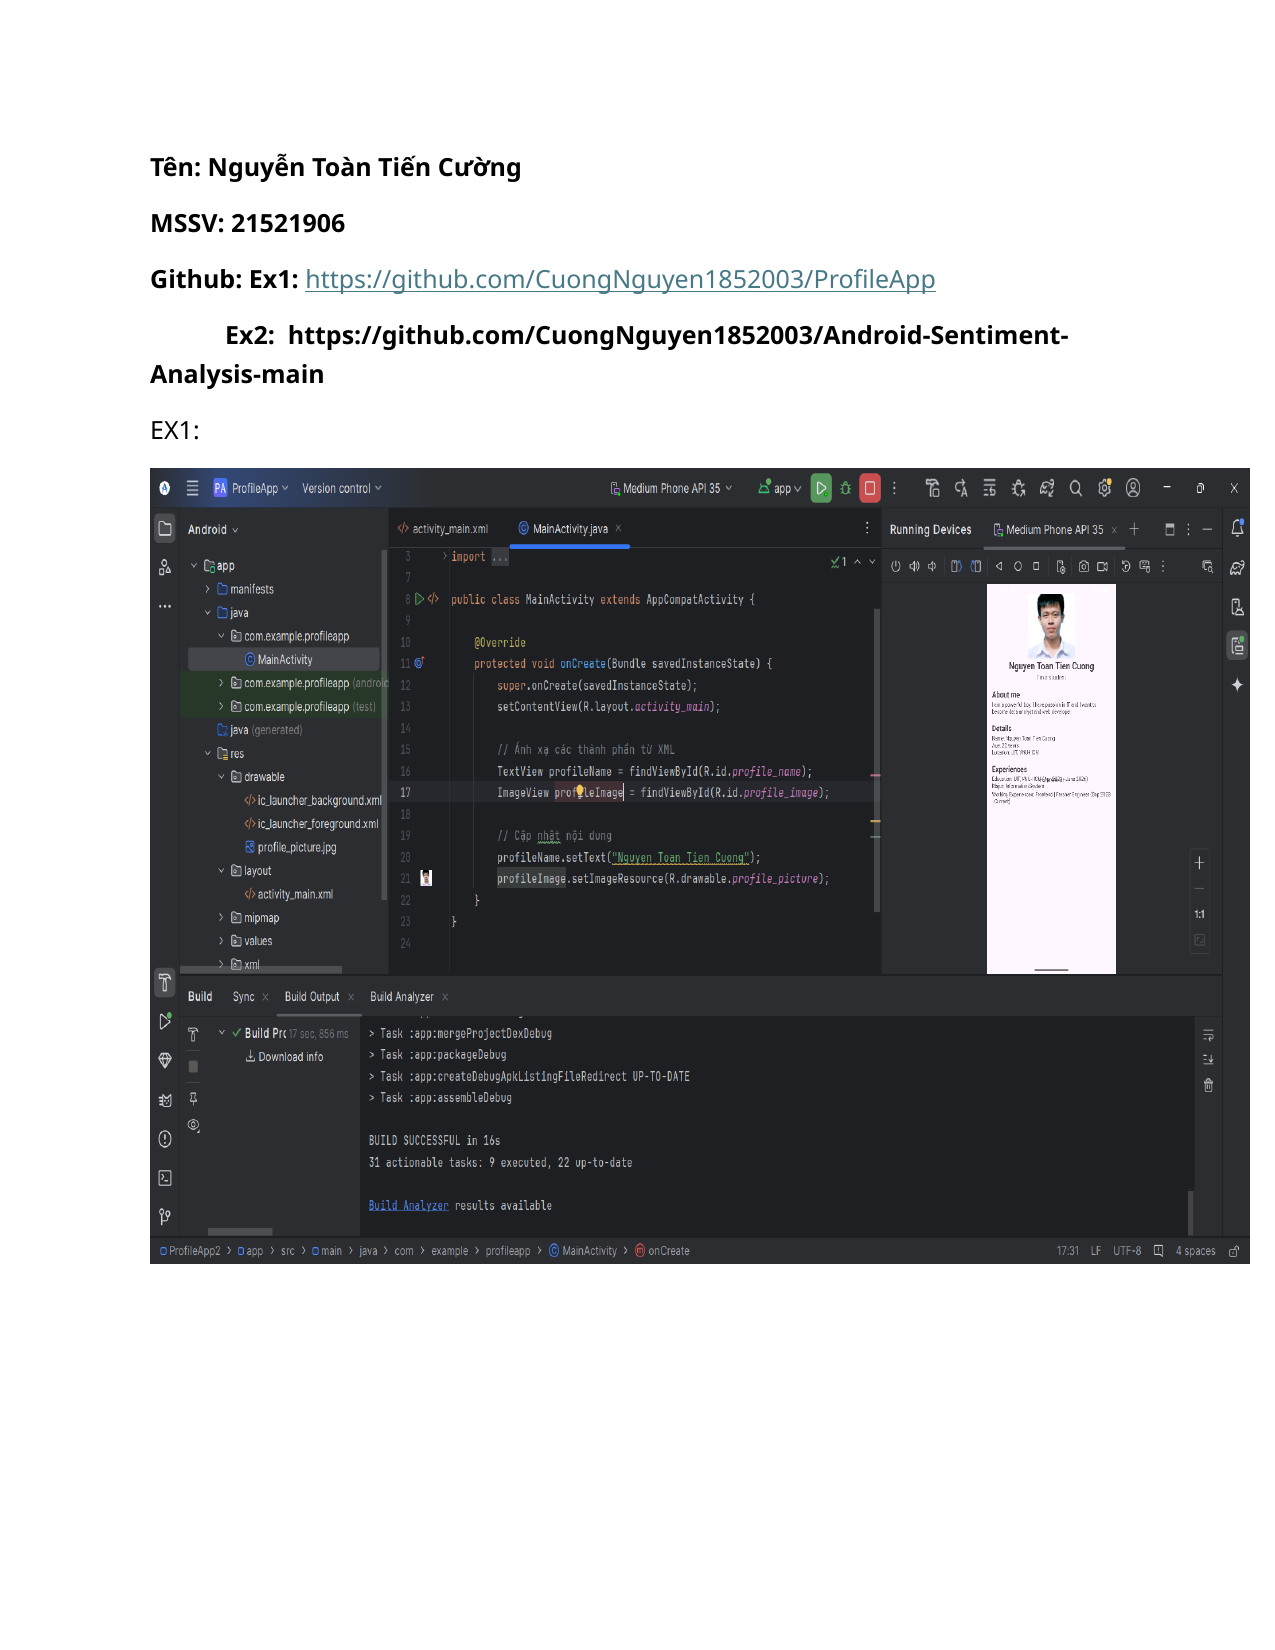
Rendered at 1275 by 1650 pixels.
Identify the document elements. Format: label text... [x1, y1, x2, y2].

text Tên: Nguyễn Toàn Tiến Cường [150, 150, 1125, 184]
text Github: Ex1: https://github.com/CuongNguyen1852003/ProfileApp [150, 262, 1125, 296]
picture [150, 468, 1250, 1264]
text MSSV: 21521906 [150, 206, 1125, 240]
text Ex2: https://github.com/CuongNguyen1852003/Android-Sentiment-Analysis-main [150, 317, 1125, 391]
text EX1: [150, 412, 1125, 447]
